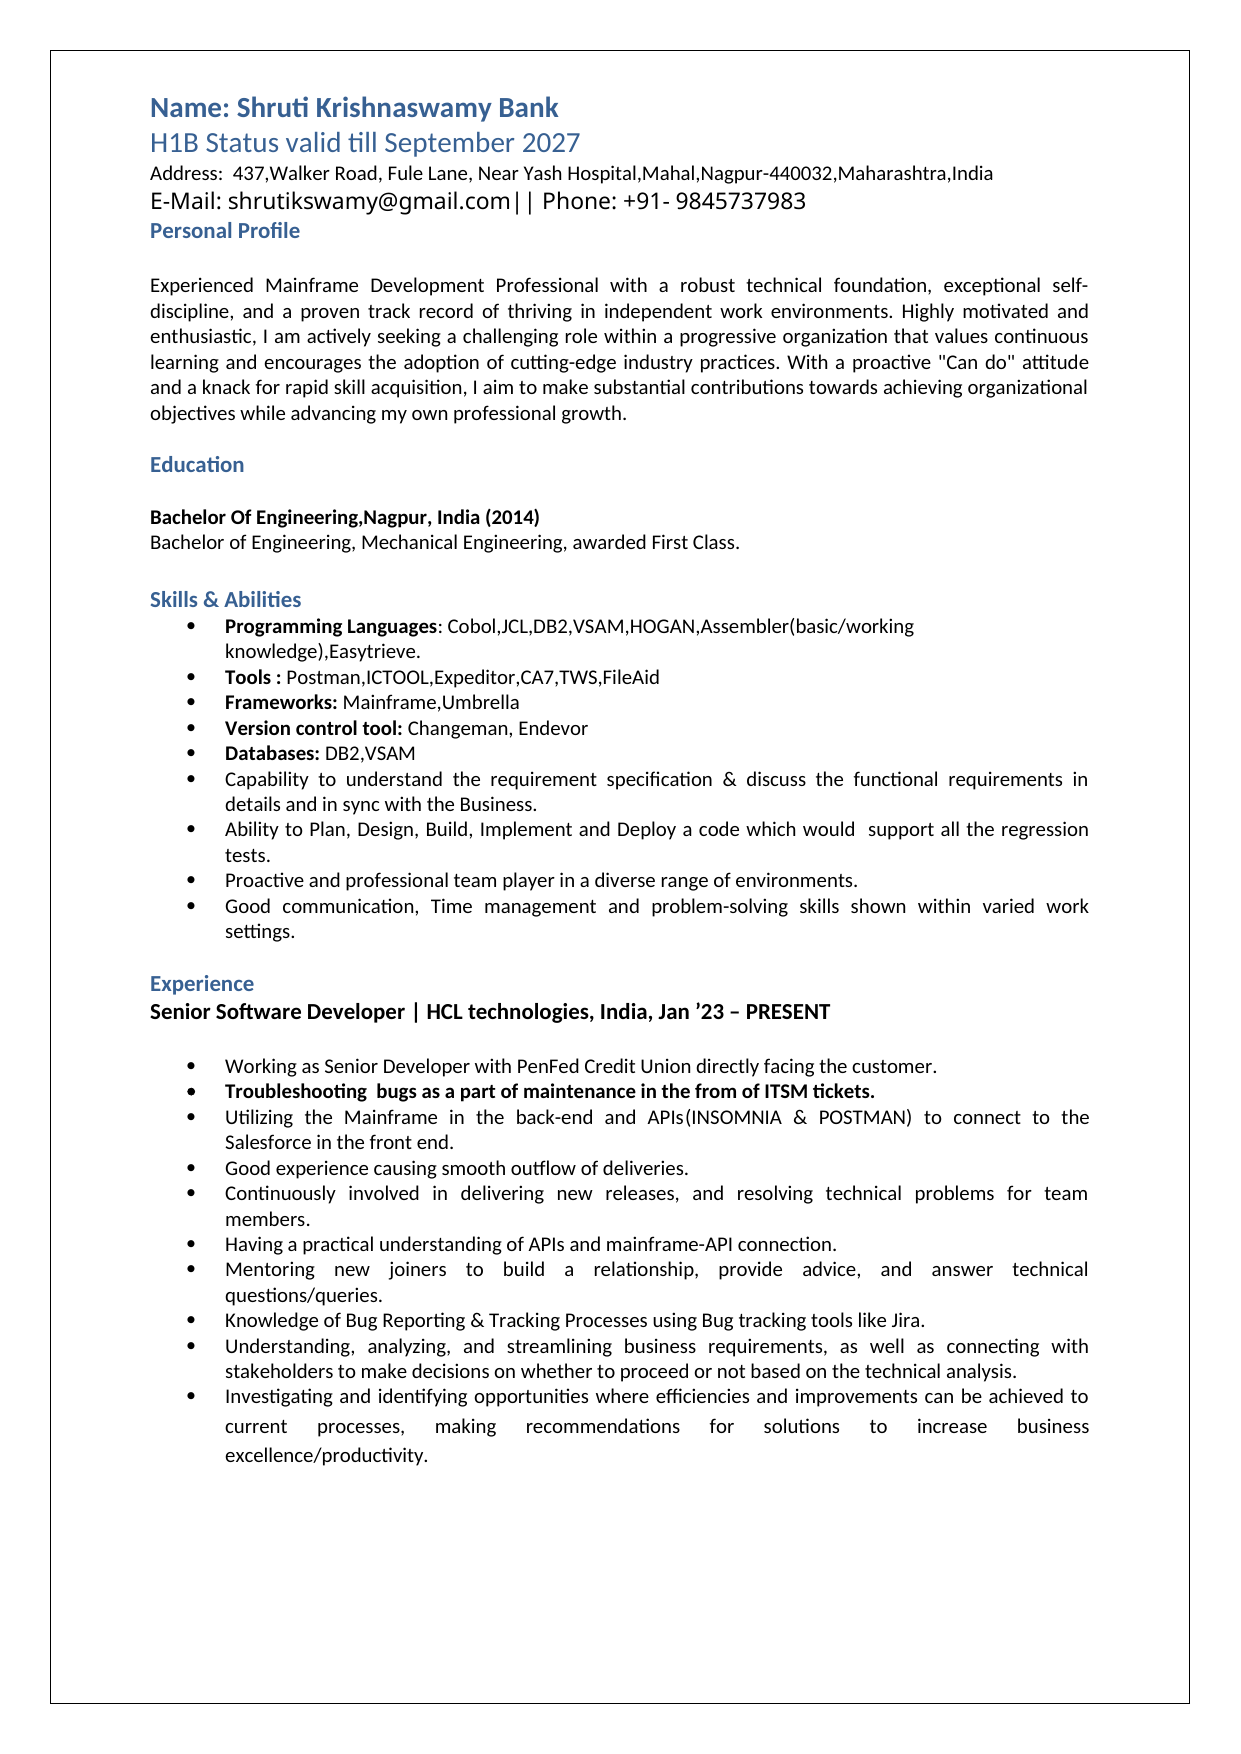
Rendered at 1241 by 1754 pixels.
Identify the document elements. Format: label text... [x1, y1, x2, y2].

text Education [150, 451, 1090, 478]
list Having a practical understanding of APIs and mainframe-API connection. [187, 1231, 1090, 1257]
text Bachelor Of Engineering,Nagpur, India (2014) [150, 504, 1090, 529]
list Version control tool: Changeman, Endevor [187, 715, 1090, 740]
text Address: 437,Walker Road, Fule Lane, Near Yash Hospital,Mahal,Nagpur-440032,Maharashtra,India [150, 160, 1090, 185]
text Personal Profile [150, 217, 1090, 244]
text H1B Status valid till September 2027 [150, 124, 1090, 160]
list Working as Senior Developer with PenFed Credit Union directly facing the customer. [187, 1053, 1090, 1079]
list Understanding, analyzing, and streamlining business requirements, as well as connecting with stakeholders to make decisions on whether to proceed or not based on the technical analysis. [187, 1333, 1090, 1384]
list Proactive and professional team player in a diverse range of environments. [187, 867, 1090, 893]
list Databases: DB2,VSAM [187, 740, 1090, 766]
text Experience [150, 969, 1090, 997]
list Troubleshooting bugs as a part of maintenance in the from of ITSM tickets. [187, 1079, 1090, 1104]
list Ability to Plan, Design, Build, Implement and Deploy a code which would support all the regression tests. [187, 817, 1090, 867]
list Programming Languages: Cobol,JCL,DB2,VSAM,HOGAN,Assembler(basic/working knowledge),Easytrieve. [187, 613, 1090, 664]
list Capability to understand the requirement specification & discuss the functional requirements in details and in sync with the Business. [187, 766, 1090, 817]
list Frameworks: Mainframe,Umbrella [187, 689, 1090, 715]
text Name: Shruti Krishnaswamy Bank [150, 89, 1090, 124]
text Experienced Mainframe Development Professional with a robust technical foundation, exceptional self-discipline, and a proven track record of thriving in independent work environments. Highly motivated and enthusiastic, I am actively seeking a challenging role within a progressive organization that values continuous learning and encourages the adoption of cutting-edge industry practices. With a proactive "Can do" attitude and a knack for rapid skill acquisition, I aim to make substantial contributions towards achieving organizational objectives while advancing my own professional growth. [150, 273, 1090, 425]
list Knowledge of Bug Reporting & Tracking Processes using Bug tracking tools like Jira. [187, 1307, 1090, 1333]
list Tools : Postman,ICTOOL,Expeditor,CA7,TWS,FileAid [187, 664, 1090, 689]
list Continuously involved in delivering new releases, and resolving technical problems for team members. [187, 1180, 1090, 1231]
text Skills & Abilities [150, 585, 1090, 613]
list Good communication, Time management and problem-solving skills shown within varied work settings. [187, 893, 1090, 944]
list Utilizing the Mainframe in the back-end and APIs(INSOMNIA & POSTMAN) to connect to the Salesforce in the front end. [187, 1104, 1090, 1155]
text E-Mail: shrutikswamy@gmail.com|| Phone: +91- 9845737983 [150, 185, 1090, 217]
list Good experience causing smooth outflow of deliveries. [187, 1155, 1090, 1180]
text Senior Software Developer | HCL technologies, India, Jan ’23 – PRESENT [150, 997, 1090, 1025]
list Mentoring new joiners to build a relationship, provide advice, and answer technical questions/queries. [187, 1257, 1090, 1307]
list Investigating and identifying opportunities where efficiencies and improvements can be achieved to current processes, making recommendations for solutions to increase business excellence/productivity. [187, 1384, 1090, 1467]
text Bachelor of Engineering, Mechanical Engineering, awarded First Class. [150, 529, 1090, 555]
